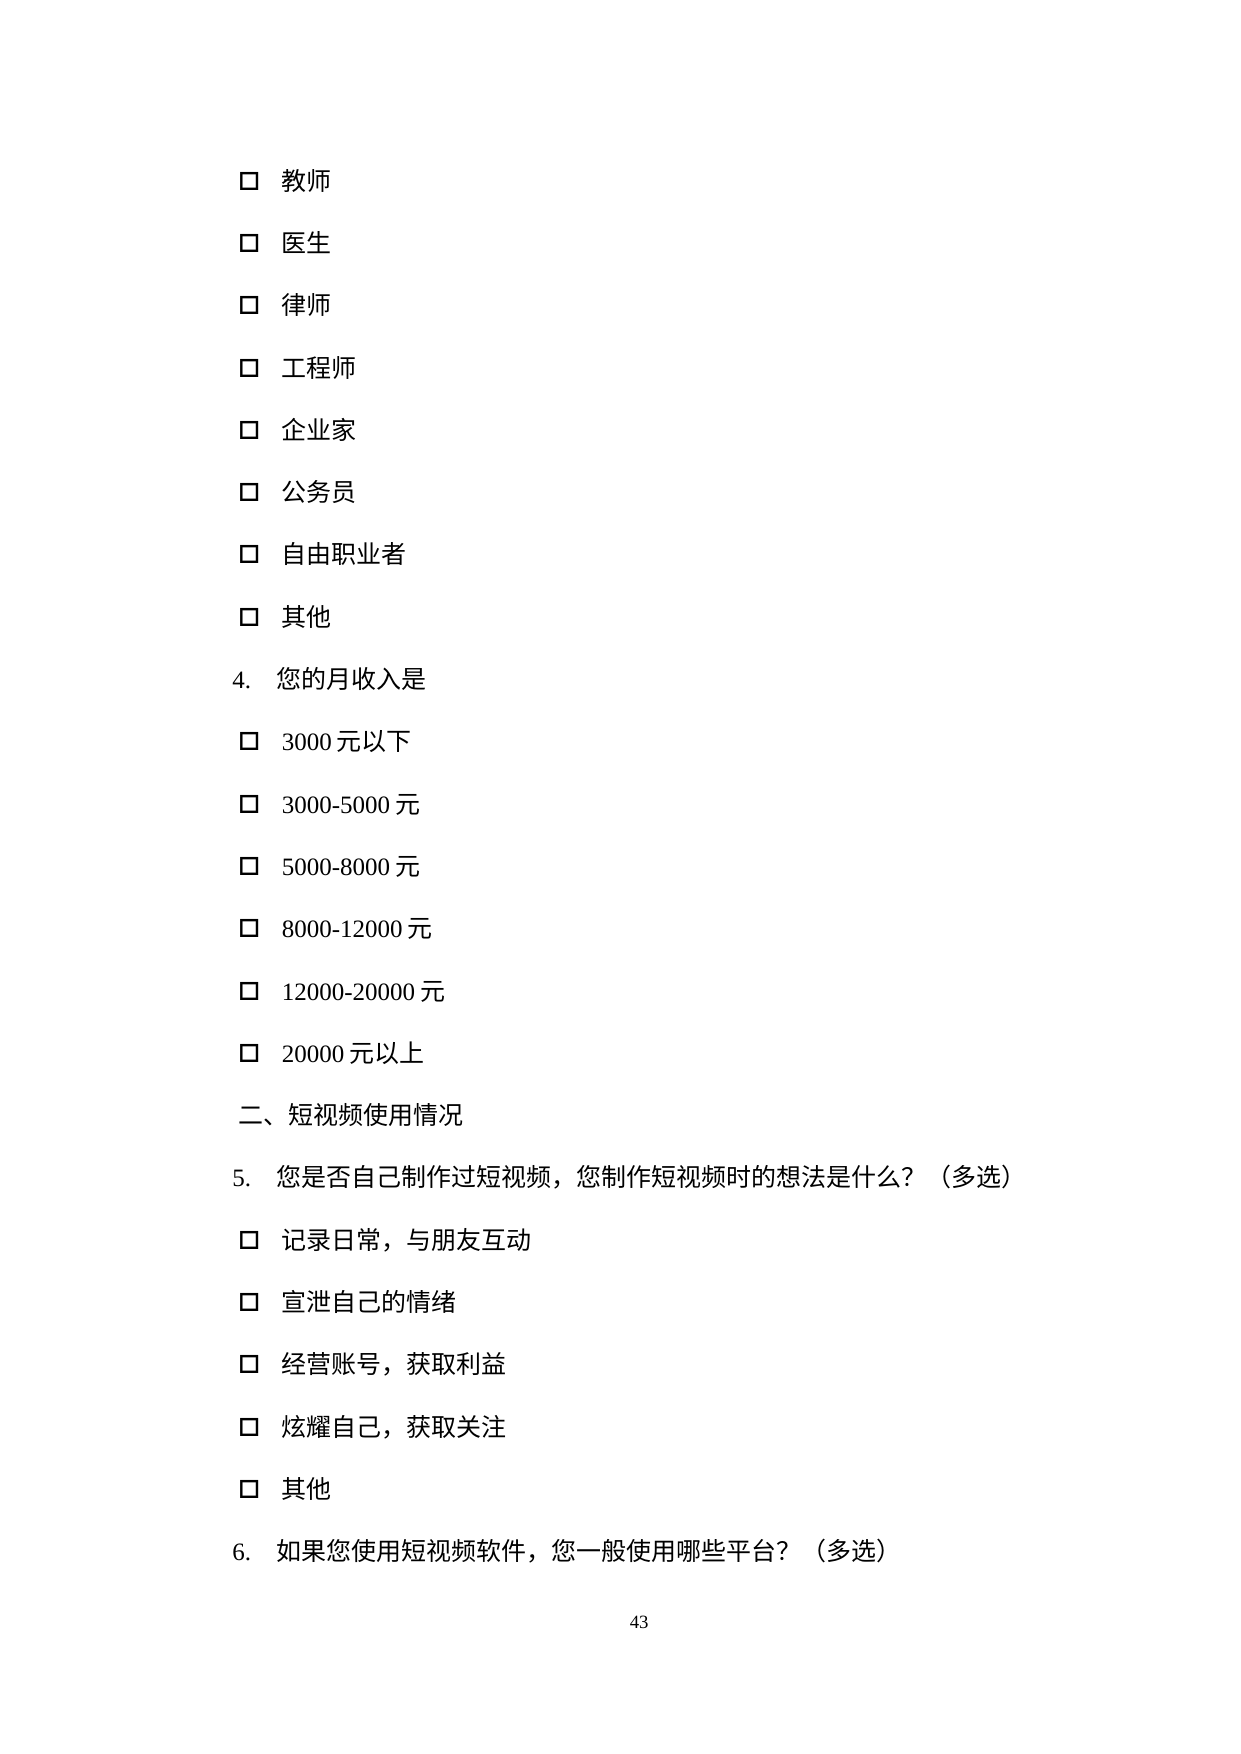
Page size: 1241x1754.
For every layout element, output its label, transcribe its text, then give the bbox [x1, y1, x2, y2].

list 经营账号，获取利益 [238, 1345, 1052, 1381]
list 宣泄自己的情绪 [238, 1282, 1052, 1319]
list 公务员 [238, 473, 1052, 509]
list 记录日常，与朋友互动 [238, 1220, 1052, 1256]
list 3000元以下 [238, 722, 1052, 758]
list 其他 [238, 597, 1052, 633]
list 其他 [238, 1469, 1052, 1506]
text 二、短视频使用情况 [188, 1096, 1052, 1132]
list 8000-12000元 [238, 909, 1052, 945]
list 医生 [238, 223, 1052, 260]
list 5000-8000元 [238, 846, 1052, 883]
list 自由职业者 [238, 535, 1052, 571]
list 教师 [238, 161, 1052, 197]
list 3000-5000元 [238, 784, 1052, 820]
list 律师 [238, 286, 1052, 322]
list 您的月收入是 [232, 659, 1052, 696]
list 工程师 [238, 348, 1052, 384]
list 12000-20000元 [238, 971, 1052, 1007]
list 20000元以上 [238, 1033, 1052, 1069]
list 炫耀自己，获取关注 [238, 1407, 1052, 1443]
list 企业家 [238, 410, 1052, 447]
list 您是否自己制作过短视频，您制作短视频时的想法是什么？（多选） [232, 1158, 1052, 1194]
list 如果您使用短视频软件，您一般使用哪些平台？（多选） [232, 1532, 1052, 1568]
